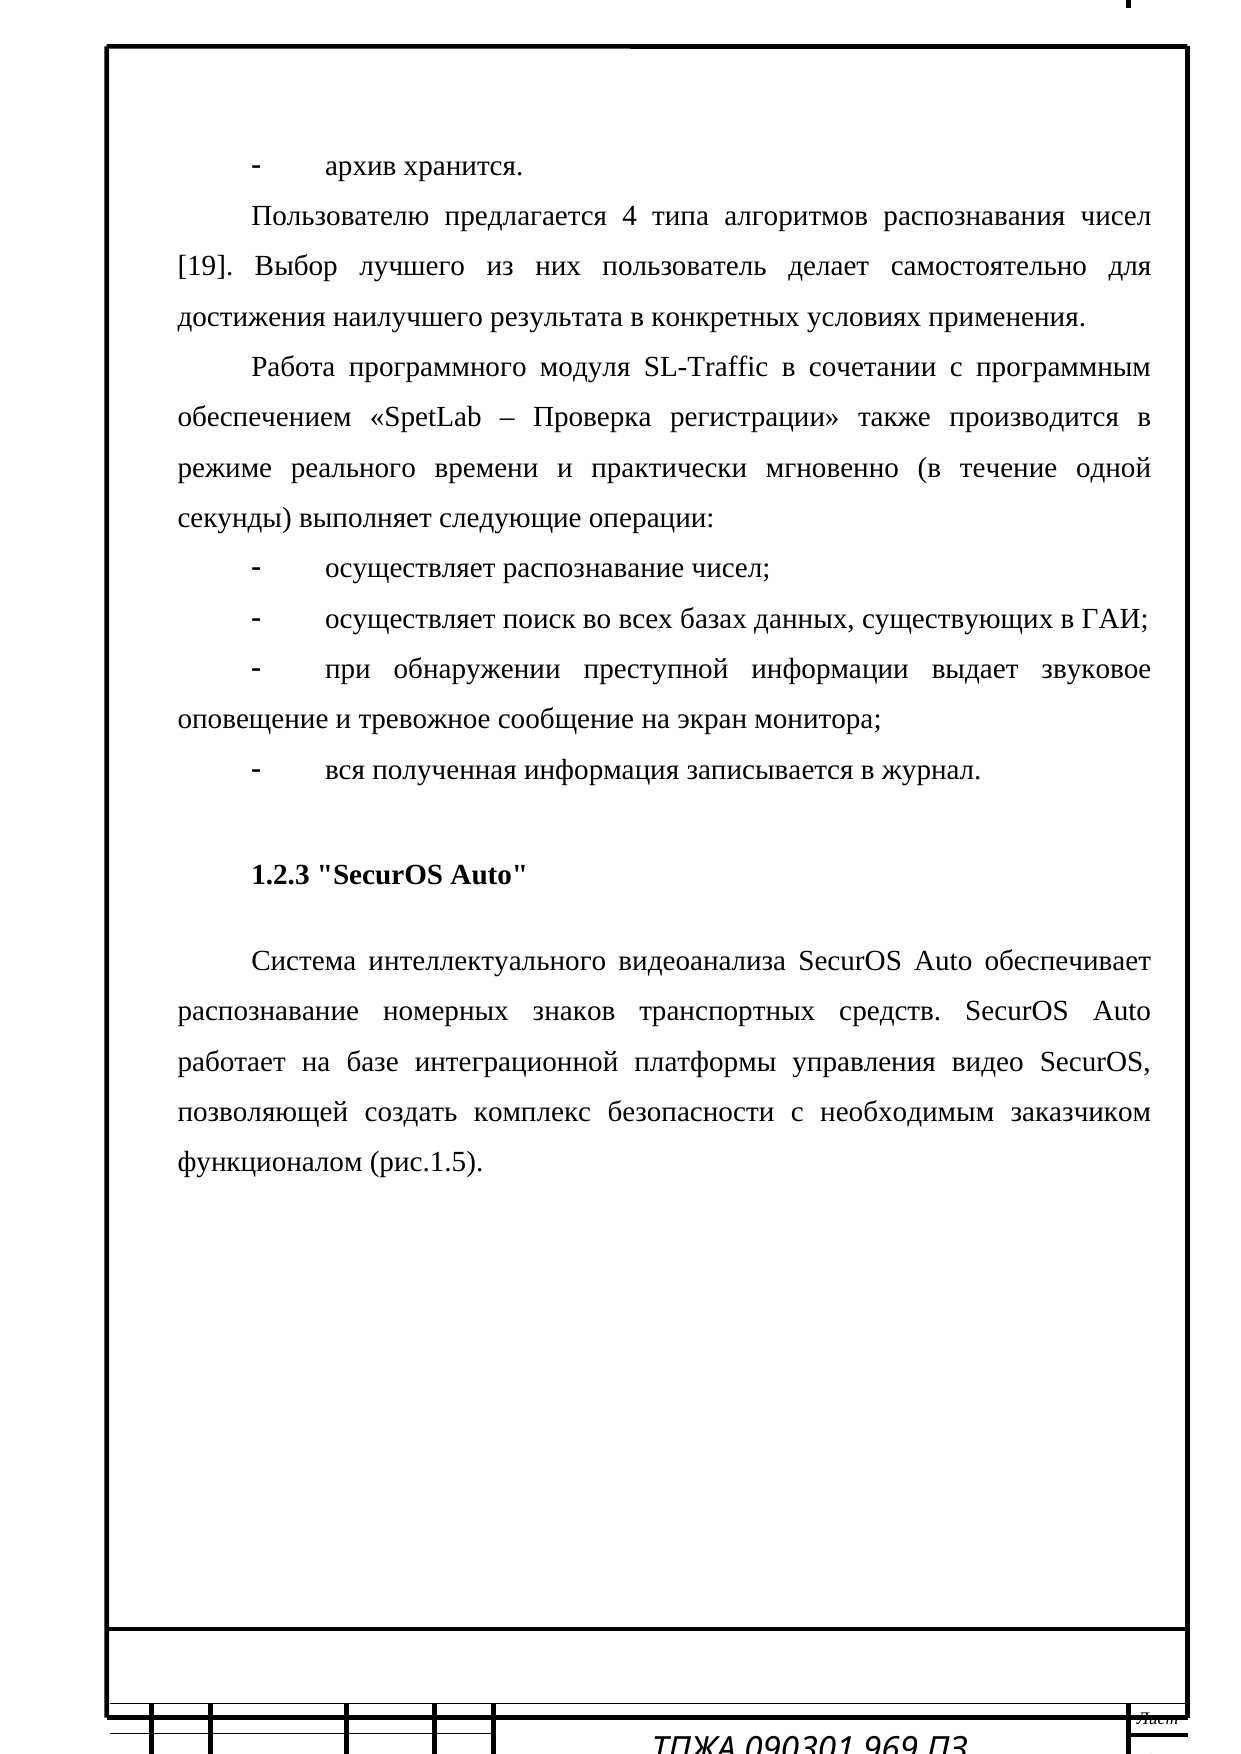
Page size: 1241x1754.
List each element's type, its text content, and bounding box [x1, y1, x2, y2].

list осуществляет поиск во всех базах данных, существующих в ГАИ; [177, 601, 1152, 634]
list вся полученная информация записывается в журнал. [177, 752, 1152, 786]
subtitle 1.2.3 "SecurOS Auto" [251, 857, 1152, 890]
text Система интеллектуального видеоанализа SecurOS Auto обеспечивает распознавание номерных знаков транспортных средств. SecurOS Auto работает на базе интеграционной платформы управления видео SecurOS, позволяющей создать комплекс безопасности с необходимым заказчиком функционалом (рис.1.5). [177, 943, 1152, 1178]
text Пользователю предлагается 4 типа алгоритмов распознавания чисел [19]. Выбор лучшего из них пользователь делает самостоятельно для достижения наилучшего результата в конкретных условиях применения. [177, 198, 1152, 332]
list архив хранится. [177, 148, 1152, 181]
list при обнаружении преступной информации выдает звуковое оповещение и тревожное сообщение на экран монитора; [177, 651, 1152, 735]
text Работа программного модуля SL-Traffic в сочетании с программным обеспечением «SpetLab – Проверка регистрации» также производится в режиме реального времени и практически мгновенно (в течение одной секунды) выполняет следующие операции: [177, 349, 1152, 533]
list осуществляет распознавание чисел; [177, 550, 1152, 584]
